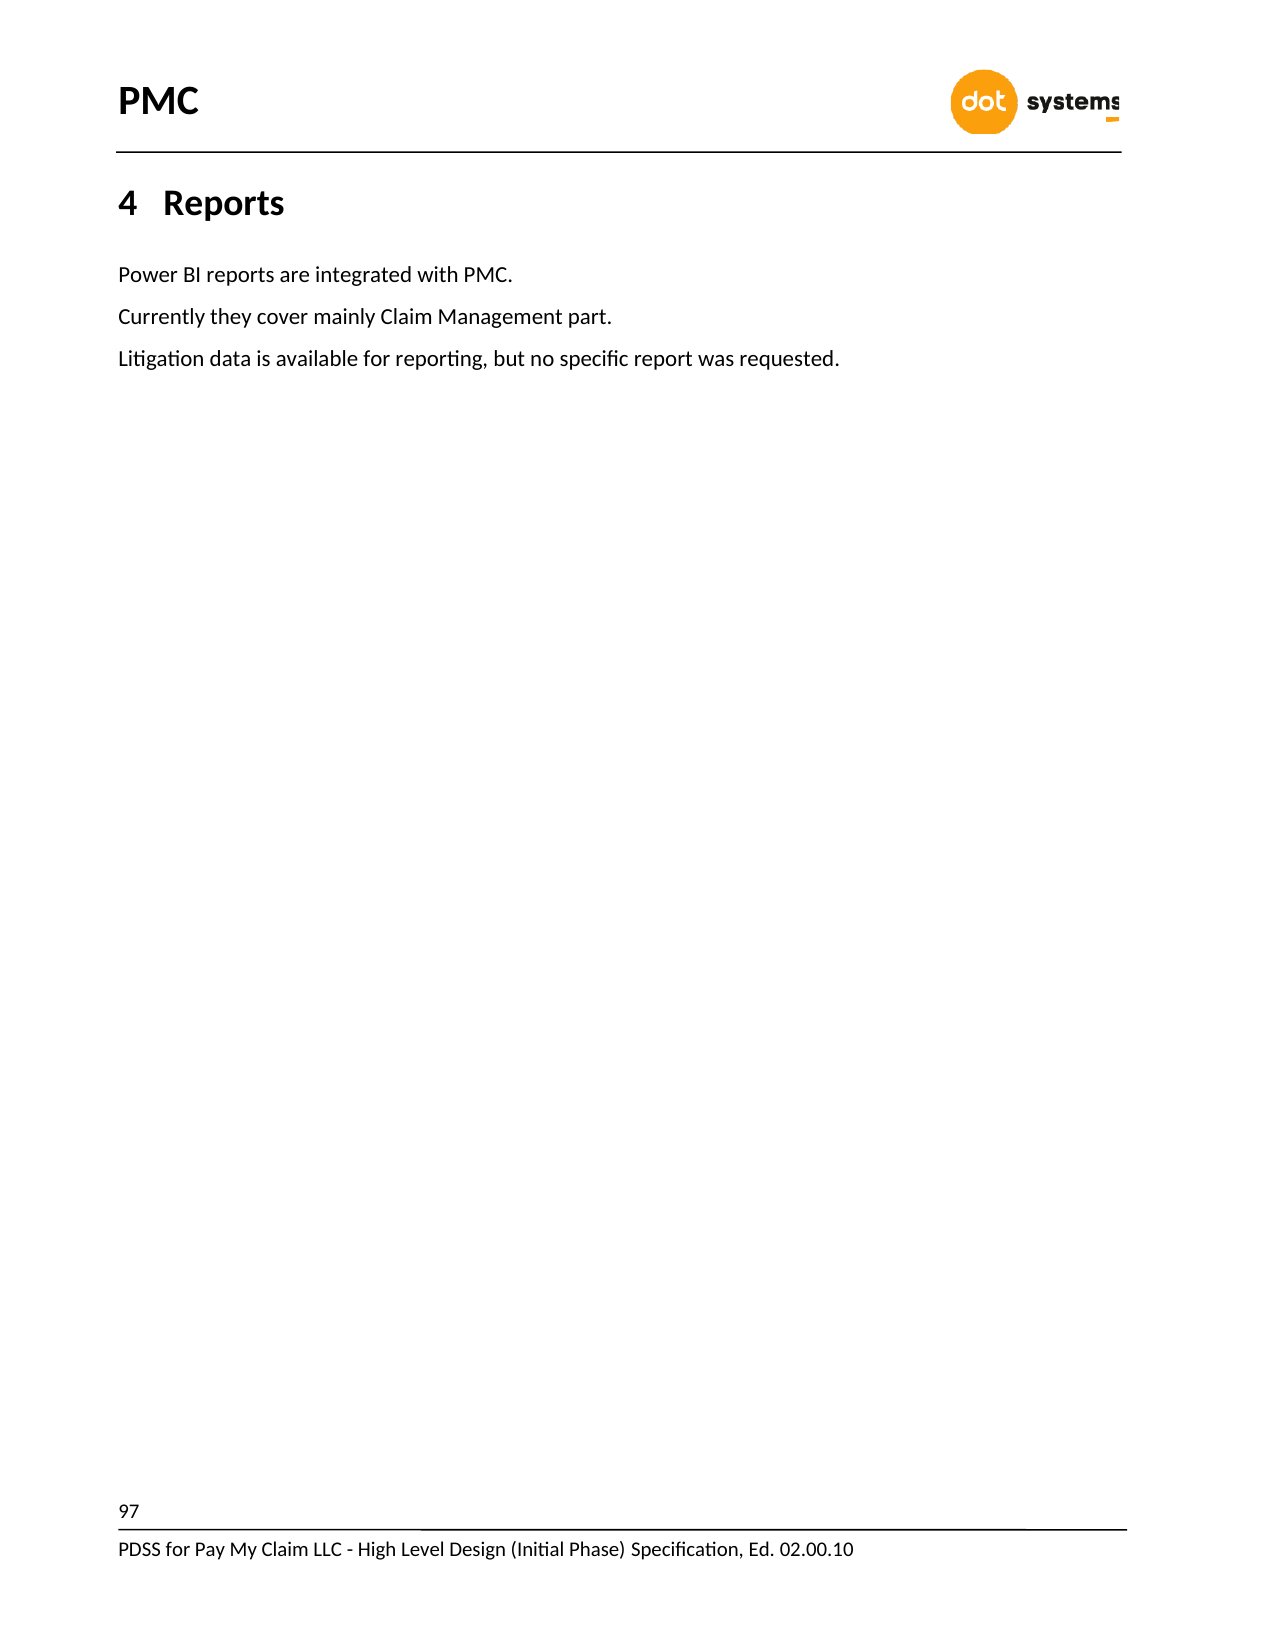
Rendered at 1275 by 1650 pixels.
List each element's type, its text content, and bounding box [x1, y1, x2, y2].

subtitle Reports [118, 179, 1160, 225]
text Currently they cover mainly Claim Management part. [118, 302, 1160, 331]
text Litigation data is available for reporting, but no specific report was requested. [118, 344, 1160, 372]
text Power BI reports are integrated with PMC. [118, 261, 1160, 288]
picture [950, 69, 1120, 134]
